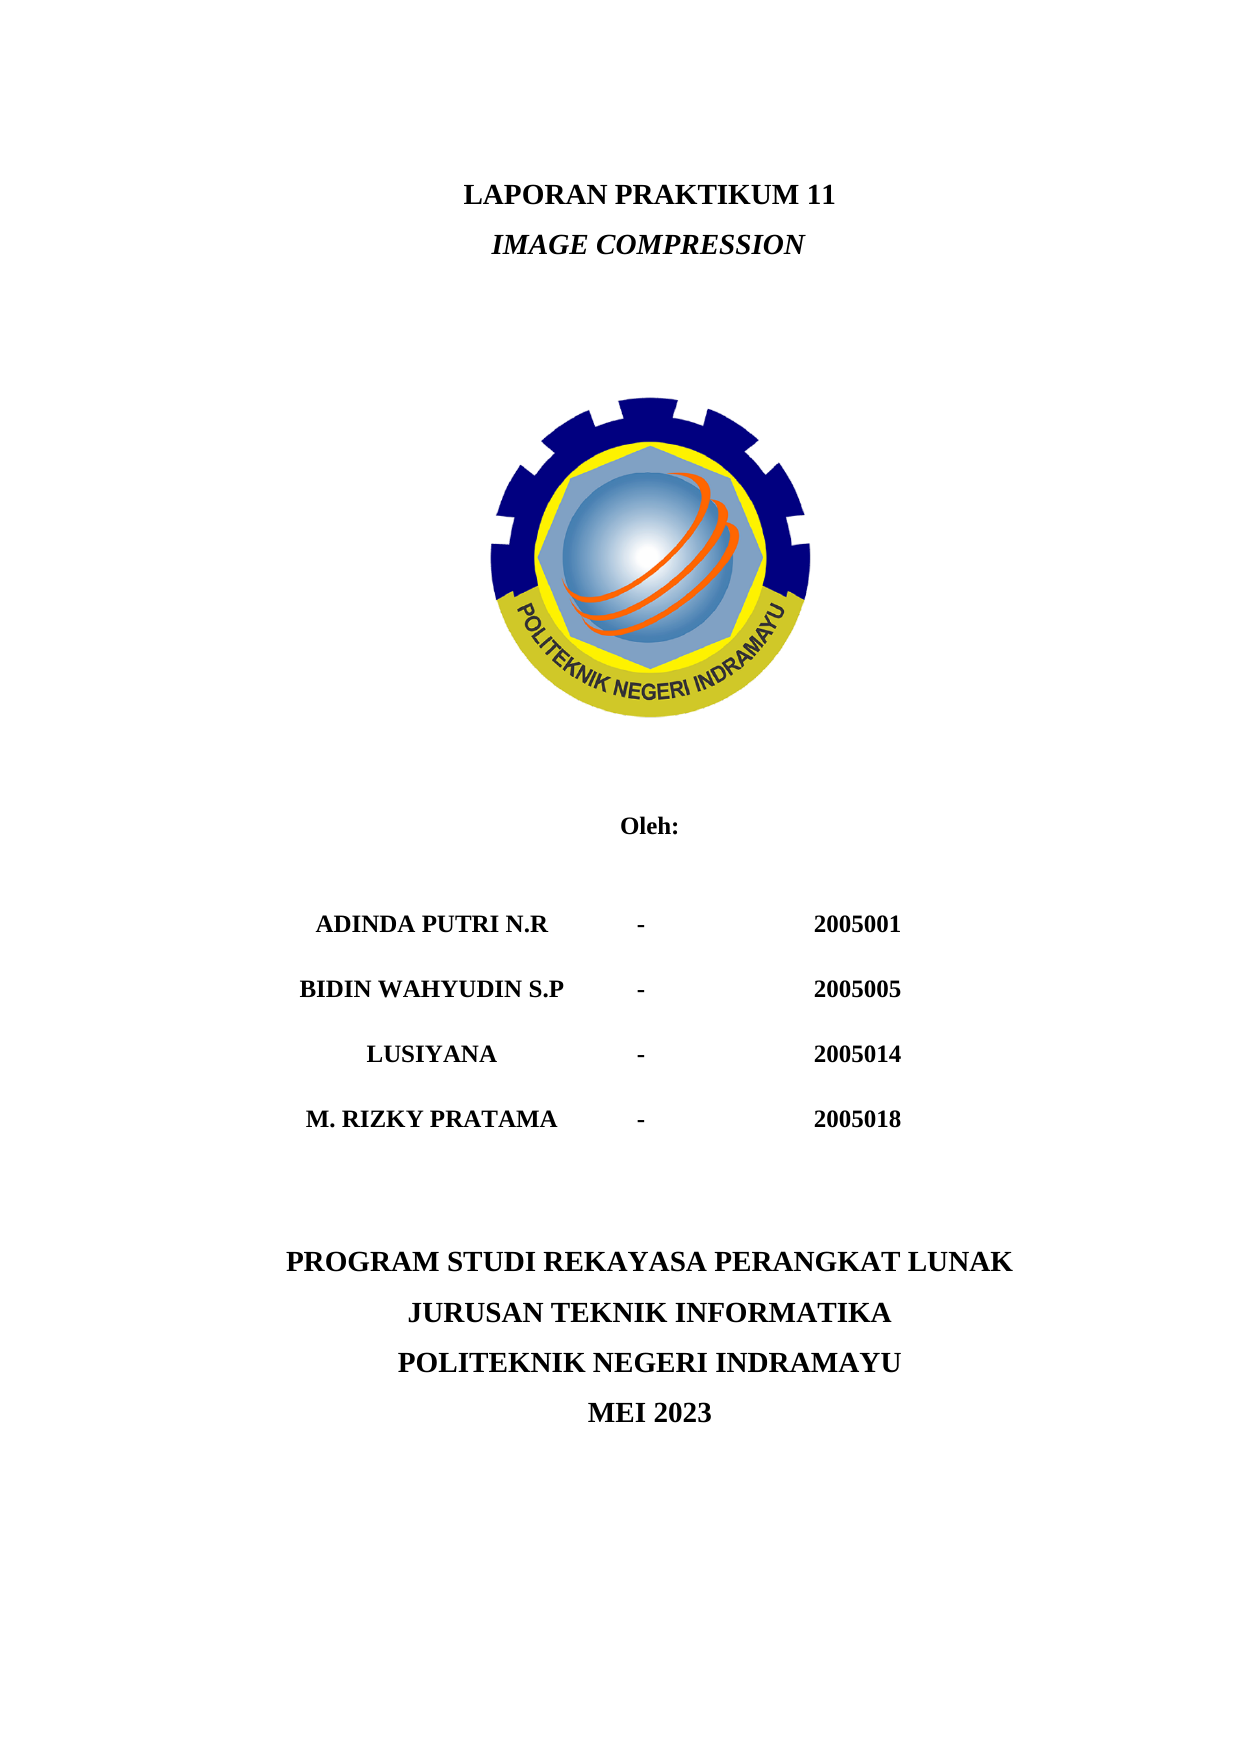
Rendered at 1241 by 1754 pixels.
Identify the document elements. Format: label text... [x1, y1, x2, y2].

table_cell BIDIN WAHYUDIN S.P [238, 964, 625, 1027]
text PROGRAM STUDI REKAYASA PERANGKAT LUNAK [236, 1244, 1063, 1278]
table_header 2005001 [654, 899, 1061, 962]
table_cell 2005014 [654, 1029, 1061, 1091]
text MEI 2023 [236, 1395, 1063, 1429]
picture [459, 366, 840, 748]
table_cell 2005005 [654, 964, 1061, 1027]
table_header ADINDA PUTRI N.R [238, 899, 625, 962]
table_cell 2005018 [654, 1094, 1061, 1156]
text POLITEKNIK NEGERI INDRAMAYU [236, 1345, 1063, 1379]
table_cell - [627, 964, 652, 1027]
subtitle LAPORAN PRAKTIKUM 11 [236, 177, 1063, 211]
text JURUSAN TEKNIK INFORMATIKA [236, 1295, 1063, 1328]
text IMAGE COMPRESSION [236, 227, 1063, 261]
table_cell M. RIZKY PRATAMA [238, 1094, 625, 1156]
table_cell LUSIYANA [238, 1029, 625, 1091]
table_cell - [627, 1029, 652, 1091]
table_header - [627, 899, 652, 962]
table_cell - [627, 1094, 652, 1156]
text Oleh: [236, 811, 1063, 839]
